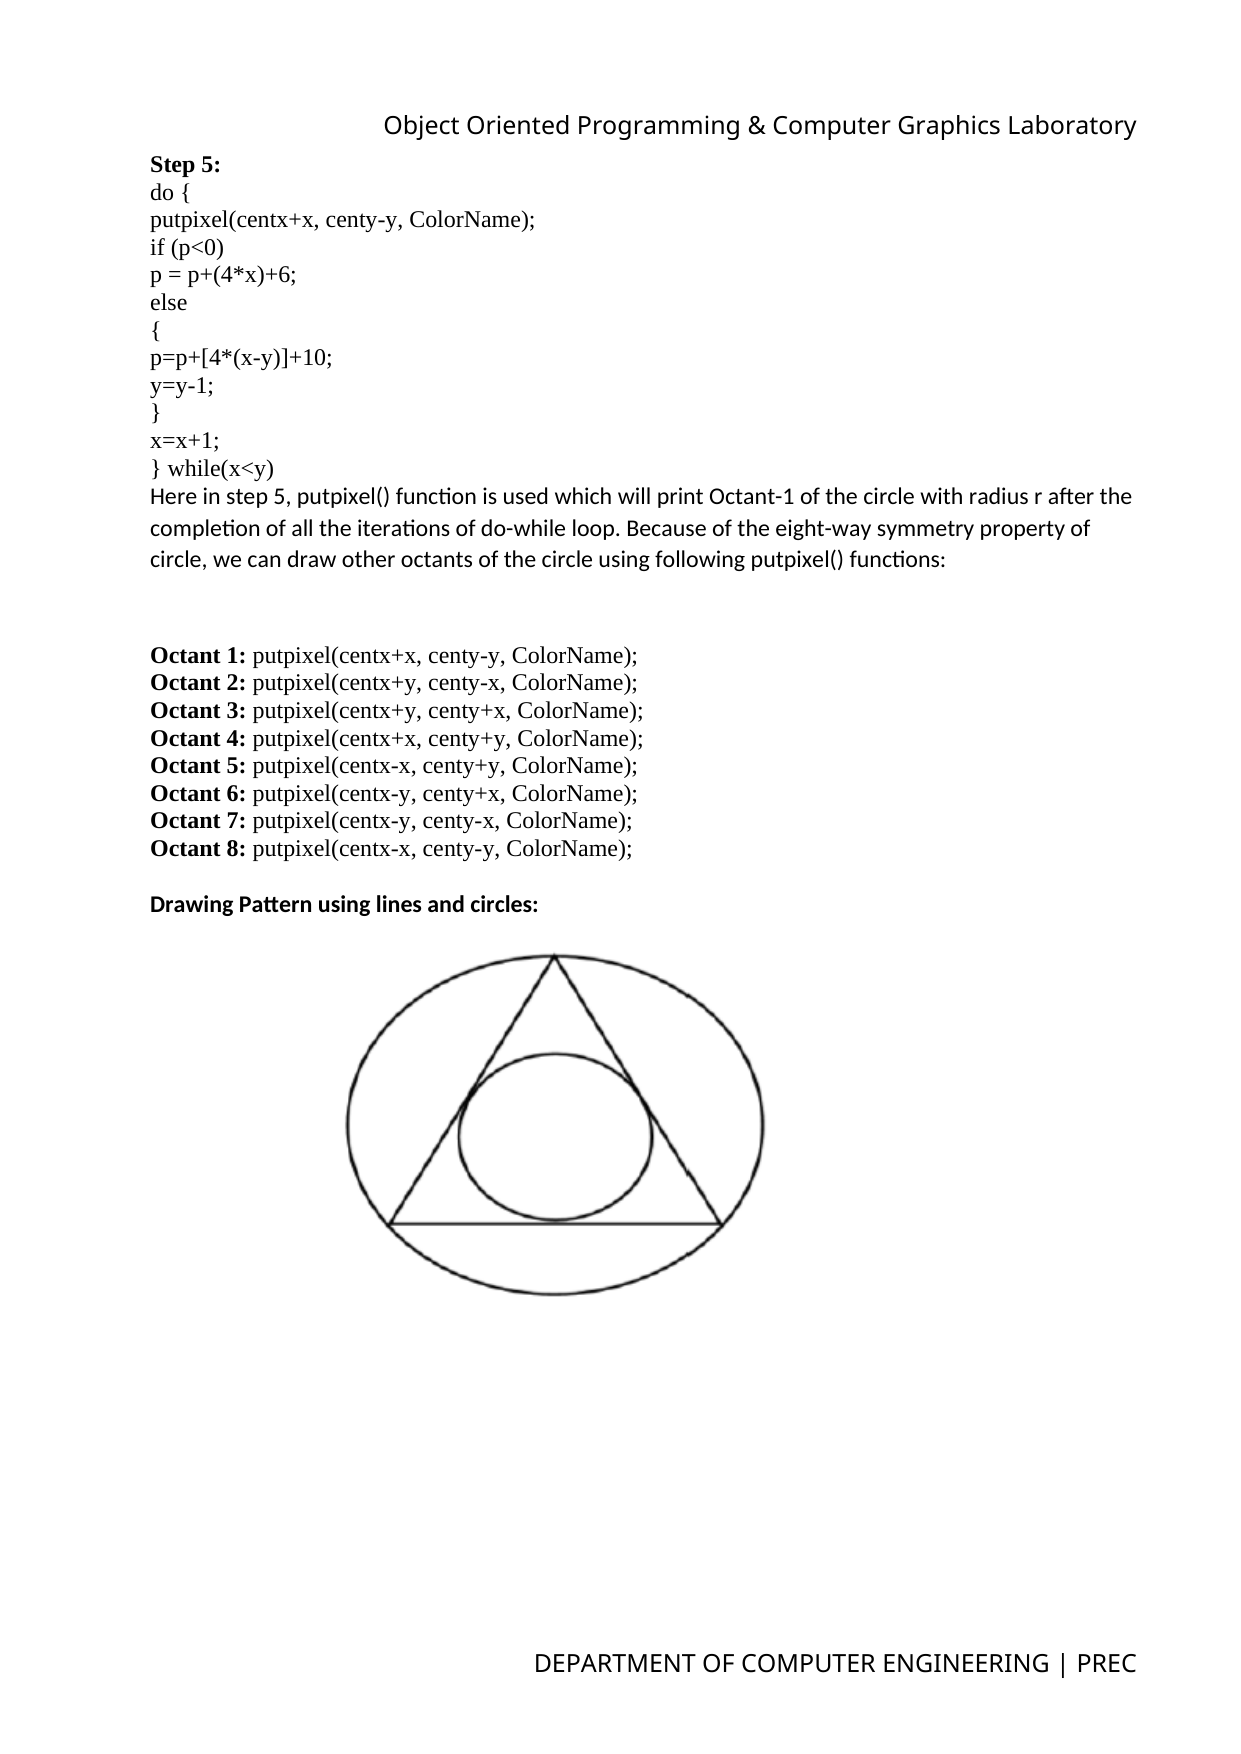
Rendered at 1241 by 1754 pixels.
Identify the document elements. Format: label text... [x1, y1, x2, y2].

text Octant 1: putpixel(centx+x, centy-y, ColorName); [150, 641, 1137, 668]
text do { [150, 178, 1137, 205]
text Octant 7: putpixel(centx-y, centy-x, ColorName); [150, 806, 1137, 834]
text } [150, 398, 1137, 426]
text Octant 3: putpixel(centx+y, centy+x, ColorName); [150, 696, 1137, 724]
text Drawing Pattern using lines and circles: [150, 889, 1137, 918]
text Step 5: [150, 150, 1137, 178]
text } while(x<y) [150, 454, 1137, 481]
text Octant 2: putpixel(centx+y, centy-x, ColorName); [150, 668, 1137, 696]
text x=x+1; [150, 426, 1137, 454]
text Here in step 5, putpixel() function is used which will print Octant-1 of the circle with radius r after the completion of all the iterations of do-while loop. Because of the eight-way symmetry property of circle, we can draw other octants of the circle using following putpixel() functions: [150, 481, 1137, 574]
text else [150, 288, 1137, 316]
text p=p+[4*(x-y)]+10; [150, 343, 1137, 371]
text Octant 5: putpixel(centx-x, centy+y, ColorName); [150, 751, 1137, 779]
text Octant 4: putpixel(centx+x, centy+y, ColorName); [150, 724, 1137, 751]
text Octant 8: putpixel(centx-x, centy-y, ColorName); [150, 834, 1137, 862]
text Octant 6: putpixel(centx-y, centy+x, ColorName); [150, 779, 1137, 806]
text y=y-1; [150, 371, 1137, 398]
text putpixel(centx+x, centy-y, ColorName); [150, 205, 1137, 233]
text p = p+(4*x)+6; [150, 260, 1137, 288]
text { [150, 316, 1137, 343]
picture [338, 948, 771, 1309]
text if (p<0) [150, 233, 1137, 260]
